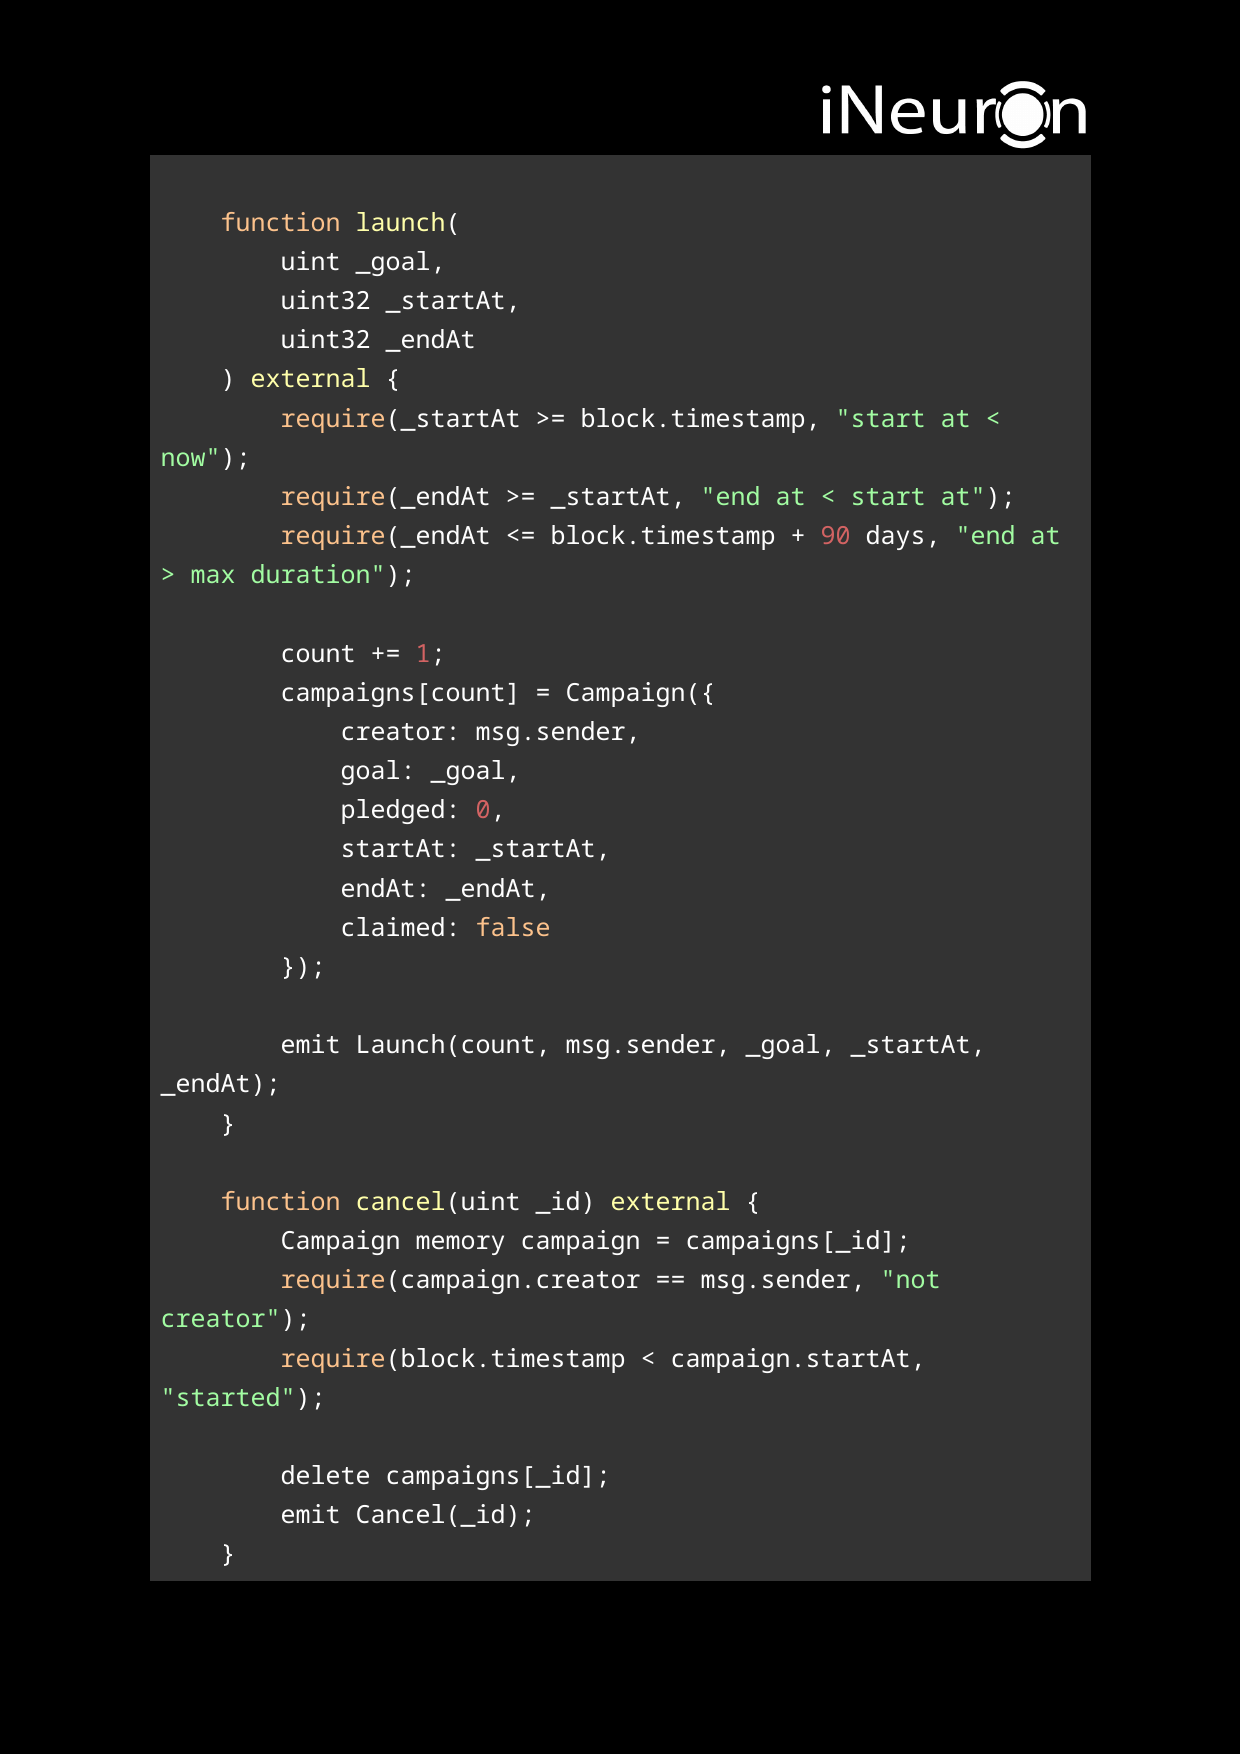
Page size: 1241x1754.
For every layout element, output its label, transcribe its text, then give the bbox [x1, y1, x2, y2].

picture [817, 75, 1091, 151]
